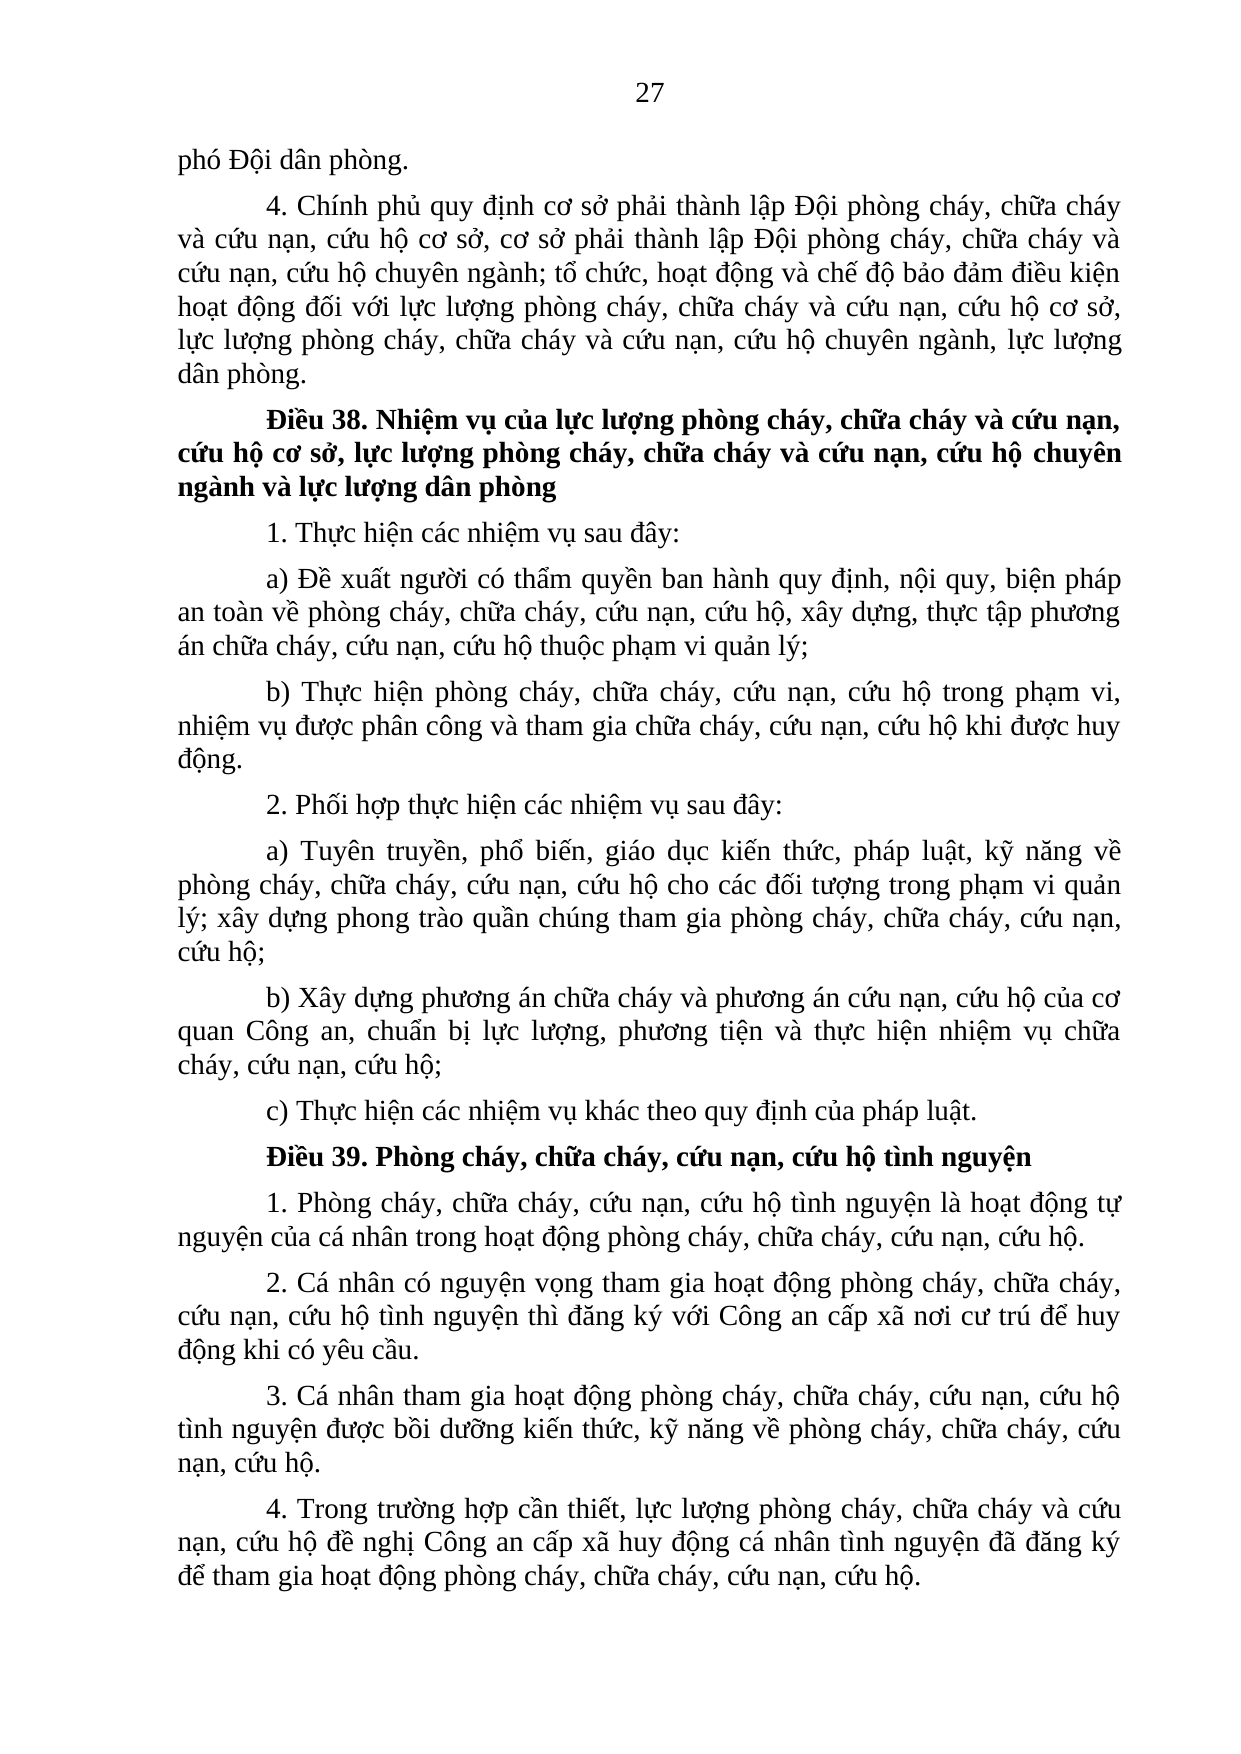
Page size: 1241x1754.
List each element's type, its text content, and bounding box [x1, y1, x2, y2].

text 3. Cá nhân tham gia hoạt động phòng cháy, chữa cháy, cứu nạn, cứu hộ tình nguyện được bồi dưỡng kiến thức, kỹ năng về phòng cháy, chữa cháy, cứu nạn, cứu hộ. [177, 1378, 1122, 1478]
text 4. Trong trường hợp cần thiết, lực lượng phòng cháy, chữa cháy và cứu nạn, cứu hộ đề nghị Công an cấp xã huy động cá nhân tình nguyện đã đăng ký để tham gia hoạt động phòng cháy, chữa cháy, cứu nạn, cứu hộ. [177, 1491, 1122, 1592]
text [177, 142, 1122, 176]
text a) Đề xuất người có thẩm quyền ban hành quy định, nội quy, biện pháp an toàn về phòng cháy, chữa cháy, cứu nạn, cứu hộ, xây dựng, thực tập phương án chữa cháy, cứu nạn, cứu hộ thuộc phạm vi quản lý; [177, 561, 1122, 662]
text 2. Phối hợp thực hiện các nhiệm vụ sau đây: [177, 787, 1122, 821]
text b) Thực hiện phòng cháy, chữa cháy, cứu nạn, cứu hộ trong phạm vi, nhiệm vụ được phân công và tham gia chữa cháy, cứu nạn, cứu hộ khi được huy động. [177, 674, 1122, 775]
text a) Tuyên truyền, phổ biến, giáo dục kiến thức, pháp luật, kỹ năng về phòng cháy, chữa cháy, cứu nạn, cứu hộ cho các đối tượng trong phạm vi quản lý; xây dựng phong trào quần chúng tham gia phòng cháy, chữa cháy, cứu nạn, cứu hộ; [177, 833, 1122, 967]
text 4. Chính phủ quy định cơ sở phải thành lập Đội phòng cháy, chữa cháy và cứu nạn, cứu hộ cơ sở, cơ sở phải thành lập Đội phòng cháy, chữa cháy và cứu nạn, cứu hộ chuyên ngành; tổ chức, hoạt động và chế độ bảo đảm điều kiện hoạt động đối với lực lượng phòng cháy, chữa cháy và cứu nạn, cứu hộ cơ sở, lực lượng phòng cháy, chữa cháy và cứu nạn, cứu hộ chuyên ngành, lực lượng dân phòng. [177, 188, 1122, 389]
text c) Thực hiện các nhiệm vụ khác theo quy định của pháp luật. [177, 1093, 1122, 1127]
text 2. Cá nhân có nguyện vọng tham gia hoạt động phòng cháy, chữa cháy, cứu nạn, cứu hộ tình nguyện thì đăng ký với Công an cấp xã nơi cư trú để huy động khi có yêu cầu. [177, 1265, 1122, 1365]
text 1. Phòng cháy, chữa cháy, cứu nạn, cứu hộ tình nguyện là hoạt động tự nguyện của cá nhân trong hoạt động phòng cháy, chữa cháy, cứu nạn, cứu hộ. [177, 1185, 1122, 1252]
text 1. Thực hiện các nhiệm vụ sau đây: [177, 515, 1122, 548]
text Điều 39. Phòng cháy, chữa cháy, cứu nạn, cứu hộ tình nguyện [177, 1139, 1122, 1173]
text Điều 38. Nhiệm vụ của lực lượng phòng cháy, chữa cháy và cứu nạn, cứu hộ cơ sở, lực lượng phòng cháy, chữa cháy và cứu nạn, cứu hộ chuyên ngành và lực lượng dân phòng [177, 402, 1122, 502]
text b) Xây dựng phương án chữa cháy và phương án cứu nạn, cứu hộ của cơ quan Công an, chuẩn bị lực lượng, phương tiện và thực hiện nhiệm vụ chữa cháy, cứu nạn, cứu hộ; [177, 980, 1122, 1081]
